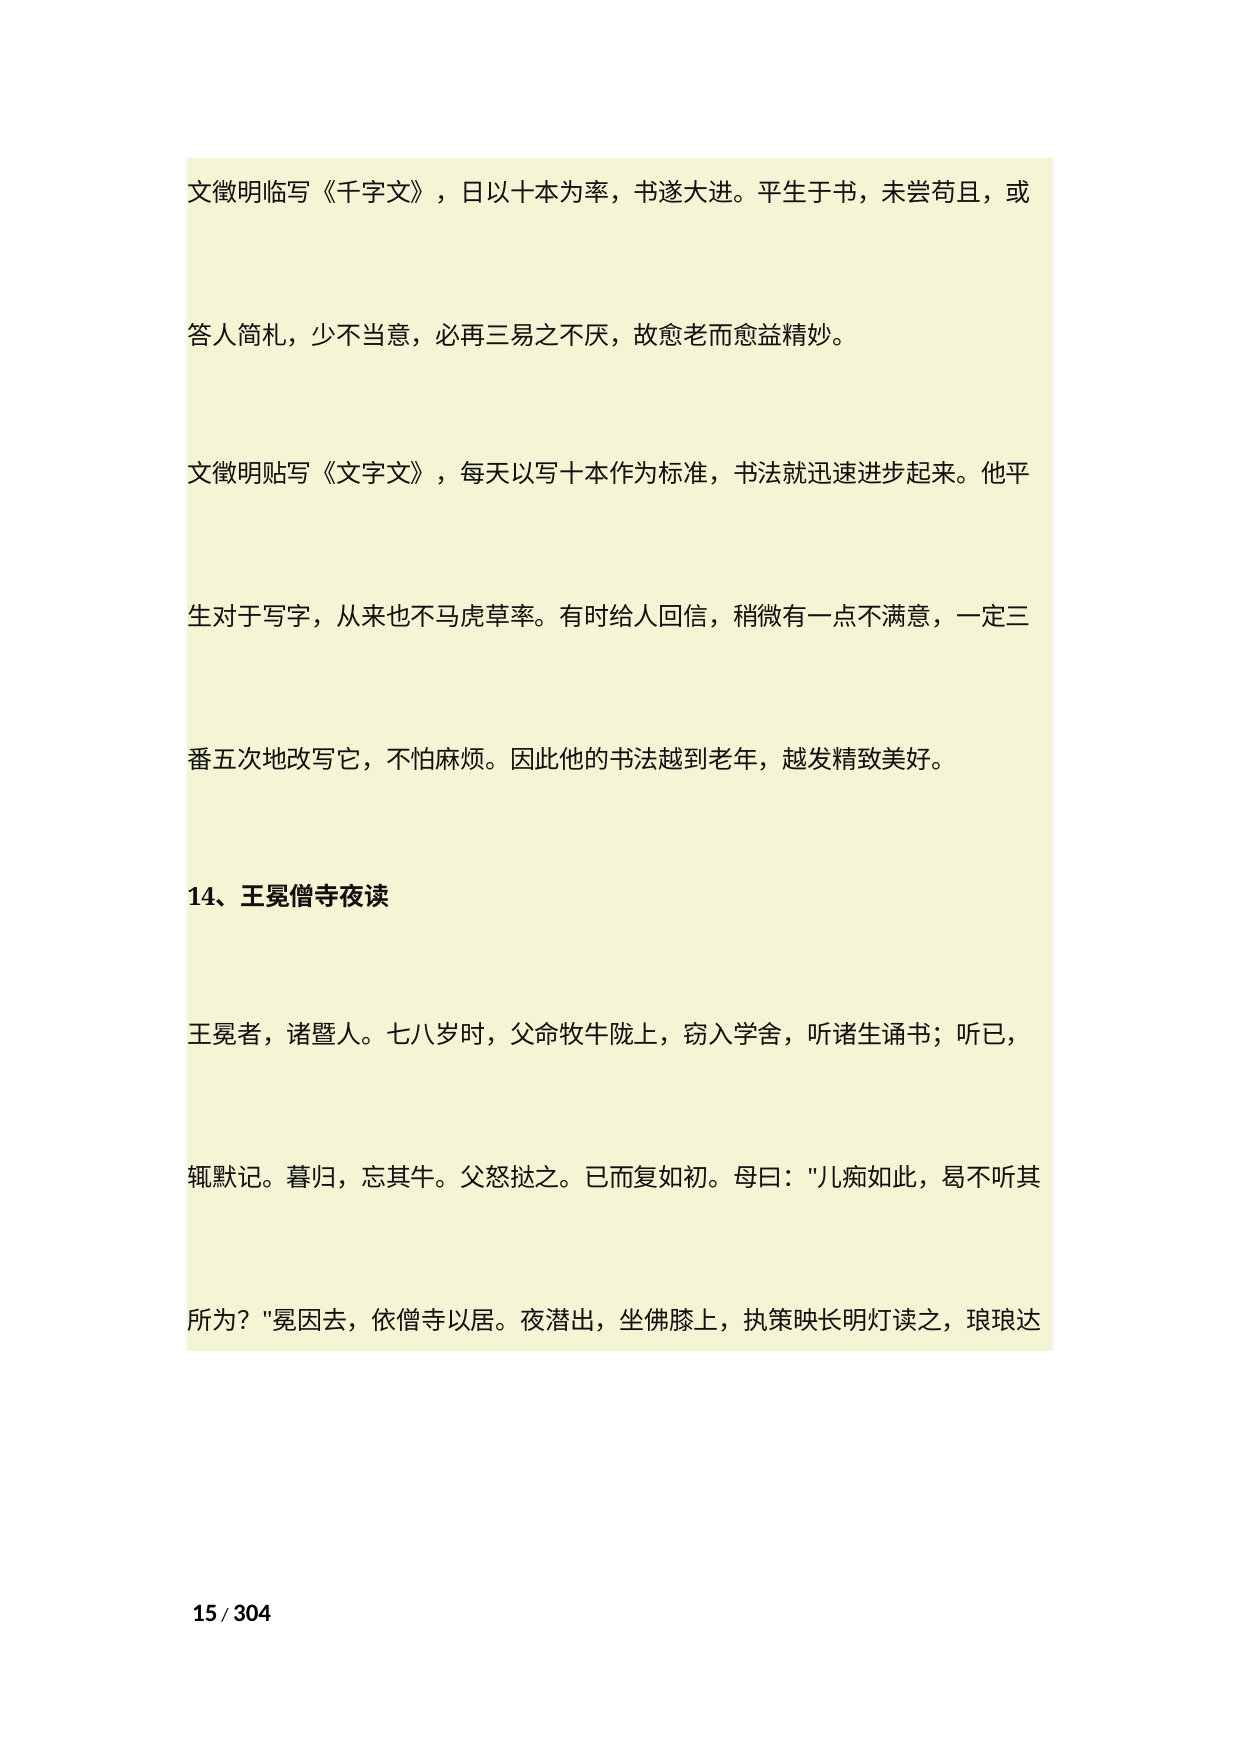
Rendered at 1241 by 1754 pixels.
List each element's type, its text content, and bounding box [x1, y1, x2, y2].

text 文徵明贴写《文字文》，每天以写十本作为标准，书法就迅速进步起来。他平生对于写字，从来也不马虎草率。有时给人回信，稍微有一点不满意，一定三番五次地改写它，不怕麻烦。因此他的书法越到老年，越发精致美好。 [187, 439, 1053, 790]
text 文徵明临写《千字文》，日以十本为率，书遂大进。平生于书，未尝苟且，或答人简札，少不当意，必再三易之不厌，故愈老而愈益精妙。 [187, 158, 1053, 366]
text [187, 1000, 1053, 1351]
text 14、王冕僧寺夜读 [187, 862, 1053, 927]
